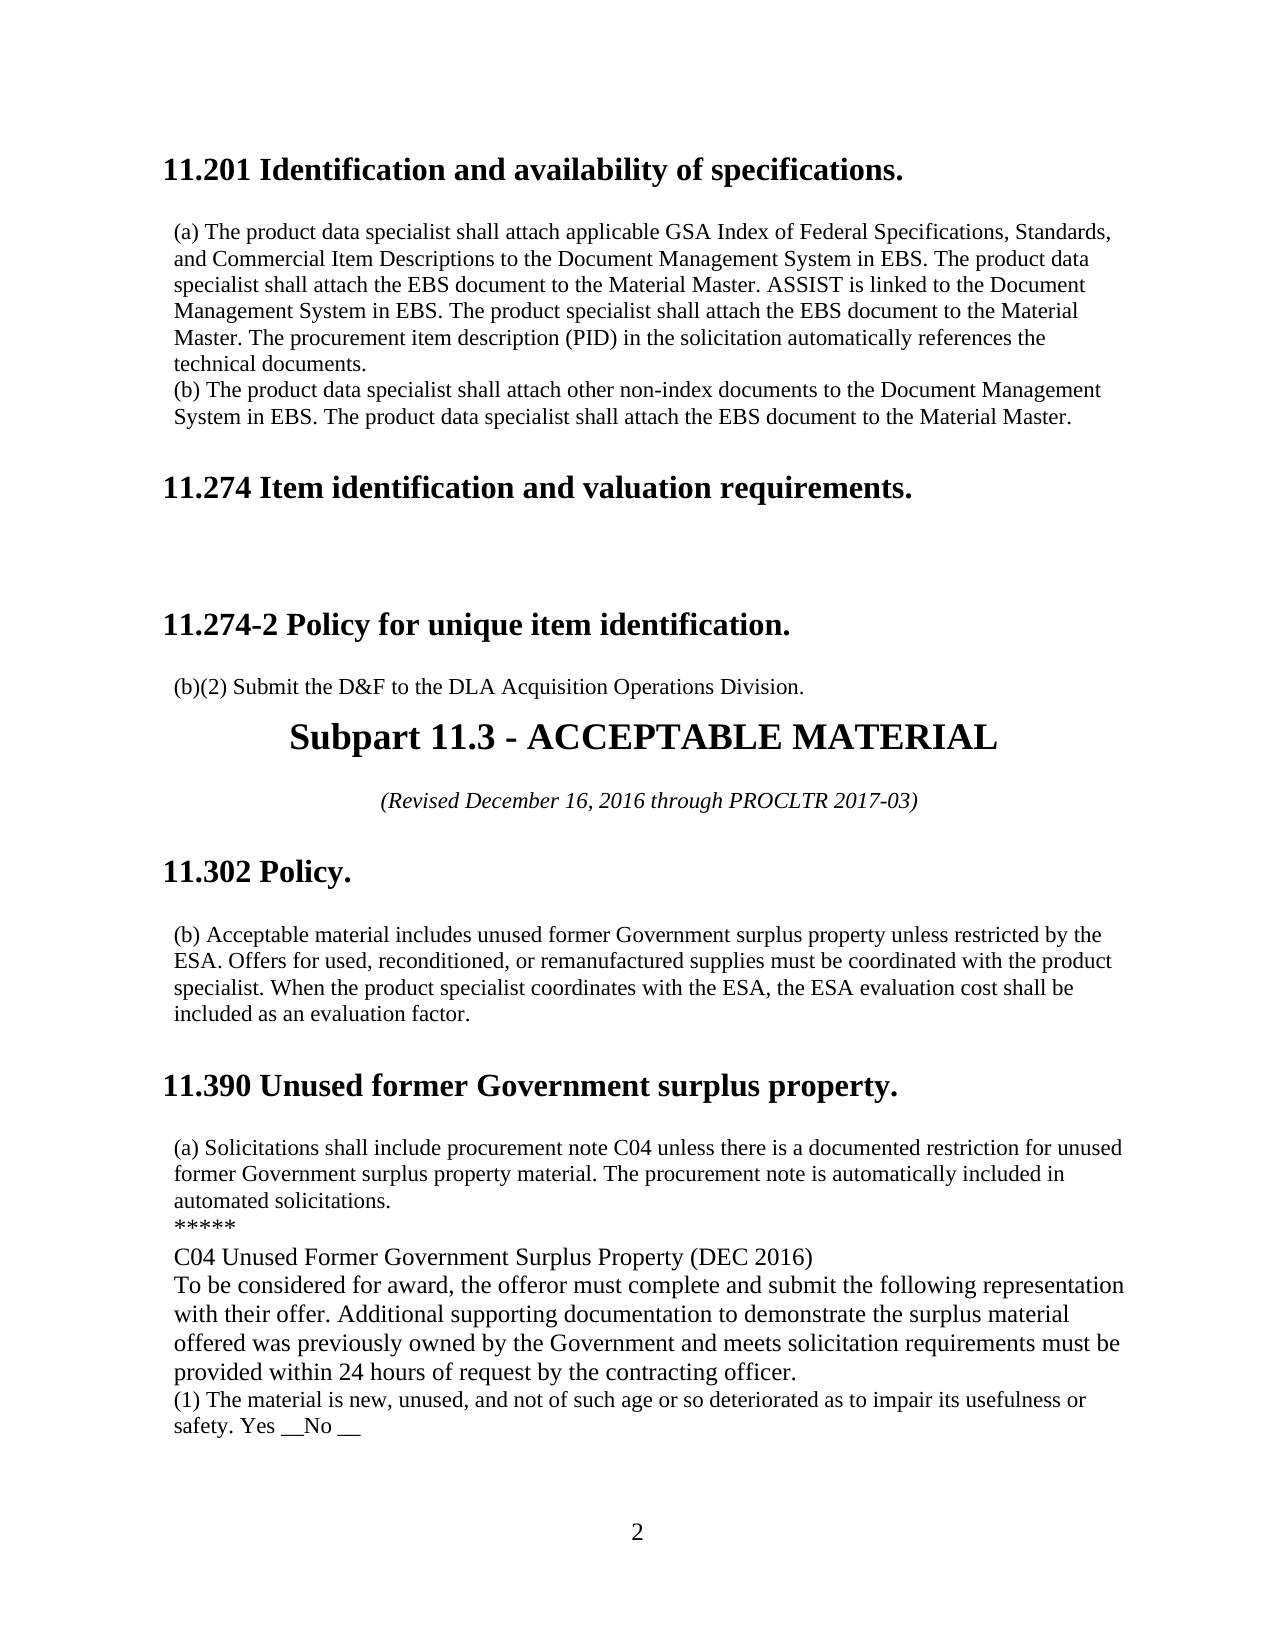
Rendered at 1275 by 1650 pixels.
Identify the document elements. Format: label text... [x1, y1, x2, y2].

subtitle Subpart 11.3 - ACCEPTABLE MATERIAL [162, 714, 1125, 757]
subtitle 11.274-2 Policy for unique item identification. [162, 605, 1125, 642]
subtitle 11.274 Item identification and valuation requirements. [162, 469, 1125, 506]
text (1) The material is new, unused, and not of such age or so deteriorated as to impair its usefulness or safety. Yes __No __ [163, 1386, 1135, 1438]
text (a) Solicitations shall include procurement note C04 unless there is a documented restriction for unused former Government surplus property material. The procurement note is automatically included in automated solicitations. [163, 1124, 1135, 1213]
text (b)(2) Submit the D&F to the DLA Acquisition Operations Division. [163, 663, 1135, 710]
text To be considered for award, the offeror must complete and submit the following representation with their offer. Additional supporting documentation to demonstrate the surplus material offered was previously owned by the Government and meets solicitation requirements must be provided within 24 hours of request by the contracting officer. [163, 1271, 1135, 1386]
text (a) The product data specialist shall attach applicable GSA Index of Federal Specifications, Standards, and Commercial Item Descriptions to the Document Management System in EBS. The product data specialist shall attach the EBS document to the Material Master. ASSIST is linked to the Document Management System in EBS. The product specialist shall attach the EBS document to the Material Master. The procurement item description (PID) in the solicitation automatically references the technical documents. [163, 208, 1135, 376]
subtitle 11.302 Policy. [162, 853, 1125, 890]
text (b) Acceptable material includes unused former Government surplus property unless restricted by the ESA. Offers for used, reconditioned, or remanufactured supplies must be coordinated with the product specialist. When the product specialist coordinates with the ESA, the ESA evaluation cost shall be included as an evaluation factor. [163, 910, 1135, 1037]
subtitle 11.201 Identification and availability of specifications. [162, 150, 1125, 187]
text (b) The product data specialist shall attach other non-index documents to the Document Management System in EBS. The product data specialist shall attach the EBS document to the Material Master. [163, 376, 1135, 439]
text C04 Unused Former Government Surplus Property (DEC 2016) [163, 1242, 1135, 1271]
subtitle 11.390 Unused former Government surplus property. [162, 1066, 1125, 1103]
text (Revised December 16, 2016 through PROCLTR 2017-03) [163, 776, 1135, 823]
text ***** [163, 1213, 1135, 1242]
